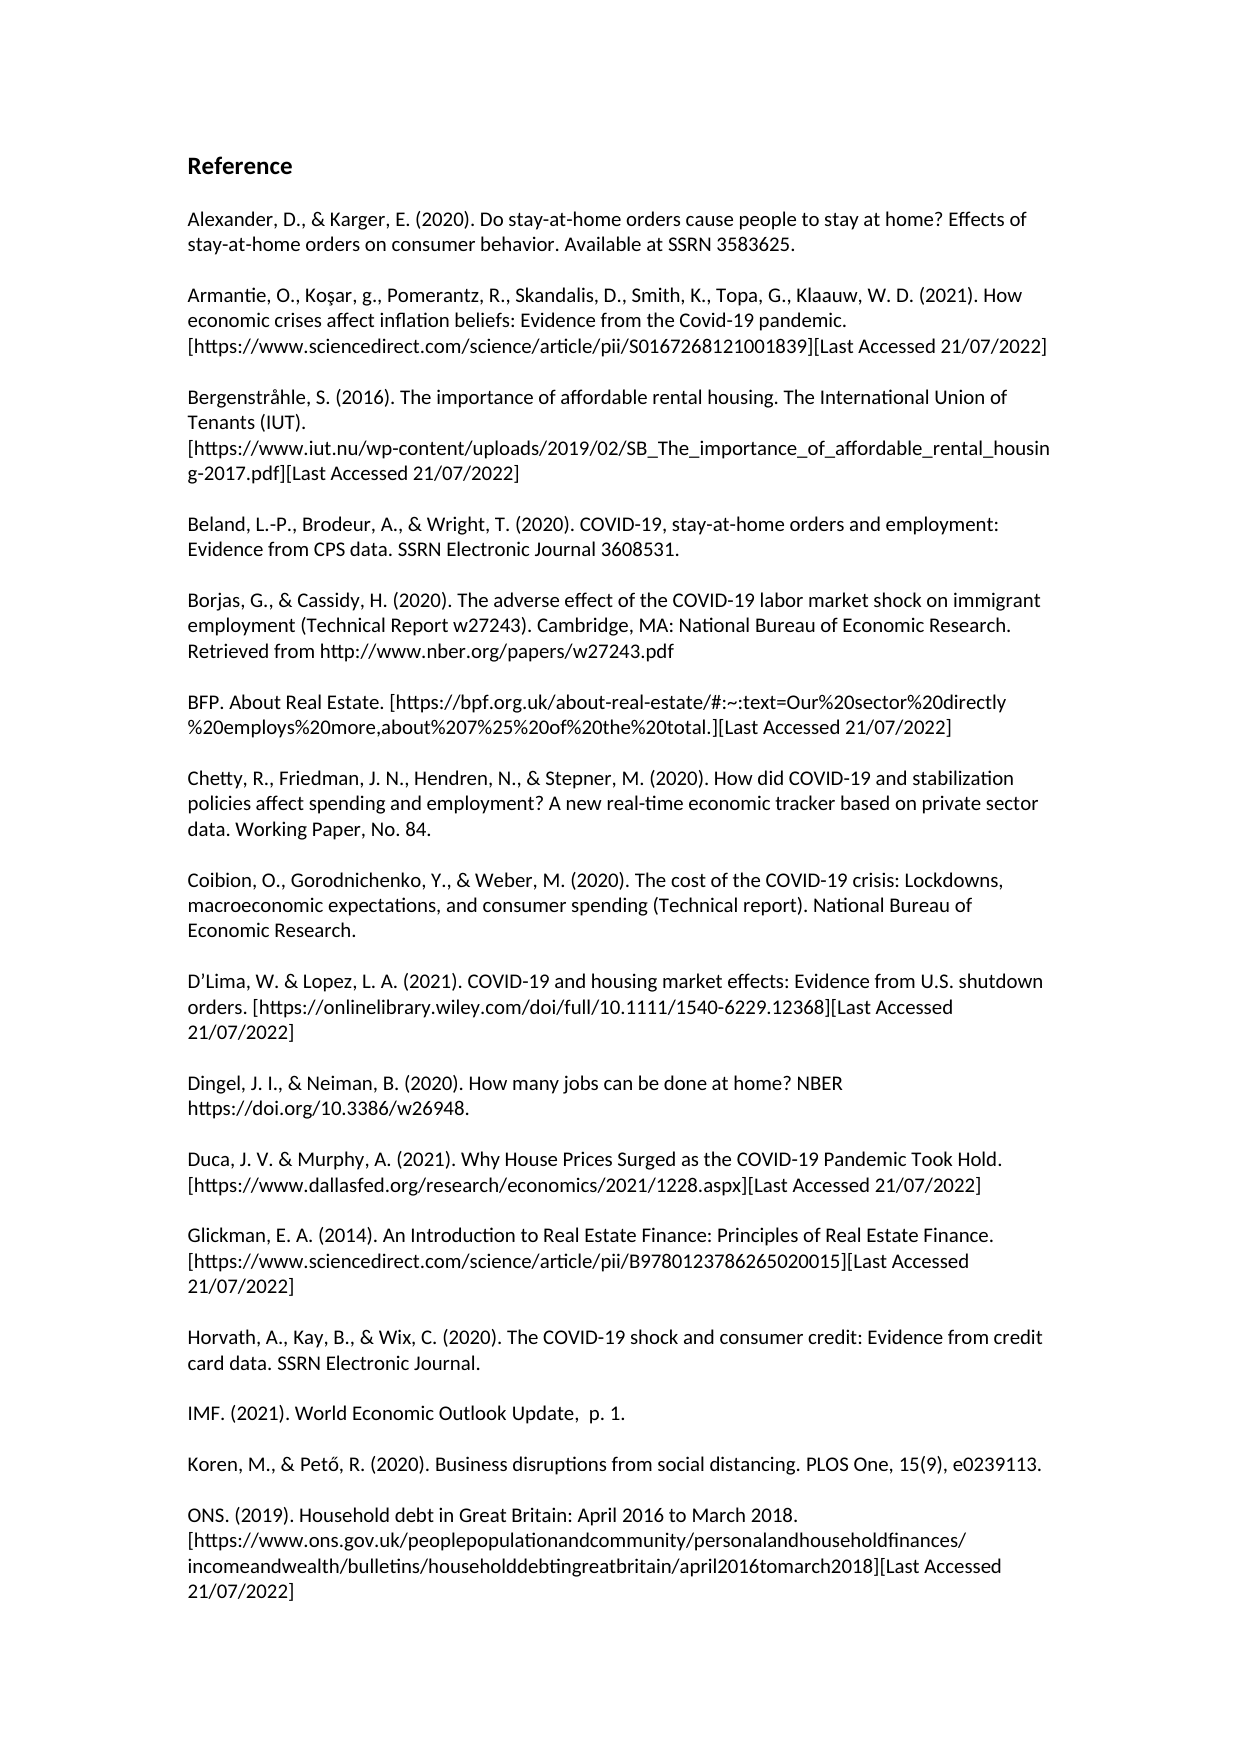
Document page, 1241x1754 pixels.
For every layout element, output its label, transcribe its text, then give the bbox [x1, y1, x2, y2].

text Horvath, A., Kay, B., & Wix, C. (2020). The COVID-19 shock and consumer credit: Evidence from credit card data. SSRN Electronic Journal. [187, 1324, 1053, 1375]
text Dingel, J. I., & Neiman, B. (2020). How many jobs can be done at home? NBER https://doi.org/10.3386/w26948. [187, 1070, 1053, 1121]
text Borjas, G., & Cassidy, H. (2020). The adverse effect of the COVID-19 labor market shock on immigrant employment (Technical Report w27243). Cambridge, MA: National Bureau of Economic Research. Retrieved from http://www.nber.org/papers/w27243.pdf [187, 587, 1053, 663]
text Duca, J. V. & Murphy, A. (2021). Why House Prices Surged as the COVID-19 Pandemic Took Hold.[https://www.dallasfed.org/research/economics/2021/1228.aspx][Last Accessed 21/07/2022] [187, 1146, 1053, 1197]
text D’Lima, W. & Lopez, L. A. (2021). COVID-19 and housing market effects: Evidence from U.S. shutdown orders. [https://onlinelibrary.wiley.com/doi/full/10.1111/1540-6229.12368][Last Accessed 21/07/2022] [187, 968, 1053, 1045]
text Alexander, D., & Karger, E. (2020). Do stay-at-home orders cause people to stay at home? Effects of stay-at-home orders on consumer behavior. Available at SSRN 3583625. [187, 206, 1053, 257]
text Coibion, O., Gorodnichenko, Y., & Weber, M. (2020). The cost of the COVID-19 crisis: Lockdowns, macroeconomic expectations, and consumer spending (Technical report). National Bureau of Economic Research. [187, 867, 1053, 943]
text Koren, M., & Pető, R. (2020). Business disruptions from social distancing. PLOS One, 15(9), e0239113. [187, 1451, 1053, 1477]
text Armantie, O., Koşar, g., Pomerantz, R., Skandalis, D., Smith, K., Topa, G., Klaauw, W. D. (2021). How economic crises affect inflation beliefs: Evidence from the Covid-19 pandemic. [https://www.sciencedirect.com/science/article/pii/S0167268121001839][Last Accessed 21/07/2022] [187, 282, 1053, 358]
text ONS. (2019). Household debt in Great Britain: April 2016 to March 2018. [https://www.ons.gov.uk/peoplepopulationandcommunity/personalandhouseholdfinances/incomeandwealth/bulletins/householddebtingreatbritain/april2016tomarch2018][Last Accessed 21/07/2022] [187, 1502, 1053, 1604]
text IMF. (2021). World Economic Outlook Update, p. 1. [187, 1401, 1053, 1426]
text BFP. About Real Estate. [https://bpf.org.uk/about-real-estate/#:~:text=Our%20sector%20directly%20employs%20more,about%207%25%20of%20the%20total.][Last Accessed 21/07/2022] [187, 689, 1053, 740]
text Bergenstråhle, S. (2016). The importance of affordable rental housing. The International Union of Tenants (IUT). [https://www.iut.nu/wp-content/uploads/2019/02/SB_The_importance_of_affordable_rental_housing-2017.pdf][Last Accessed 21/07/2022] [187, 384, 1053, 486]
text Beland, L.-P., Brodeur, A., & Wright, T. (2020). COVID-19, stay-at-home orders and employment: Evidence from CPS data. SSRN Electronic Journal 3608531. [187, 511, 1053, 562]
text Glickman, E. A. (2014). An Introduction to Real Estate Finance: Principles of Real Estate Finance. [https://www.sciencedirect.com/science/article/pii/B9780123786265020015][Last Accessed 21/07/2022] [187, 1223, 1053, 1299]
text Chetty, R., Friedman, J. N., Hendren, N., & Stepner, M. (2020). How did COVID-19 and stabilization policies affect spending and employment? A new real-time economic tracker based on private sector data. Working Paper, No. 84. [187, 765, 1053, 841]
text Reference [187, 150, 1053, 181]
